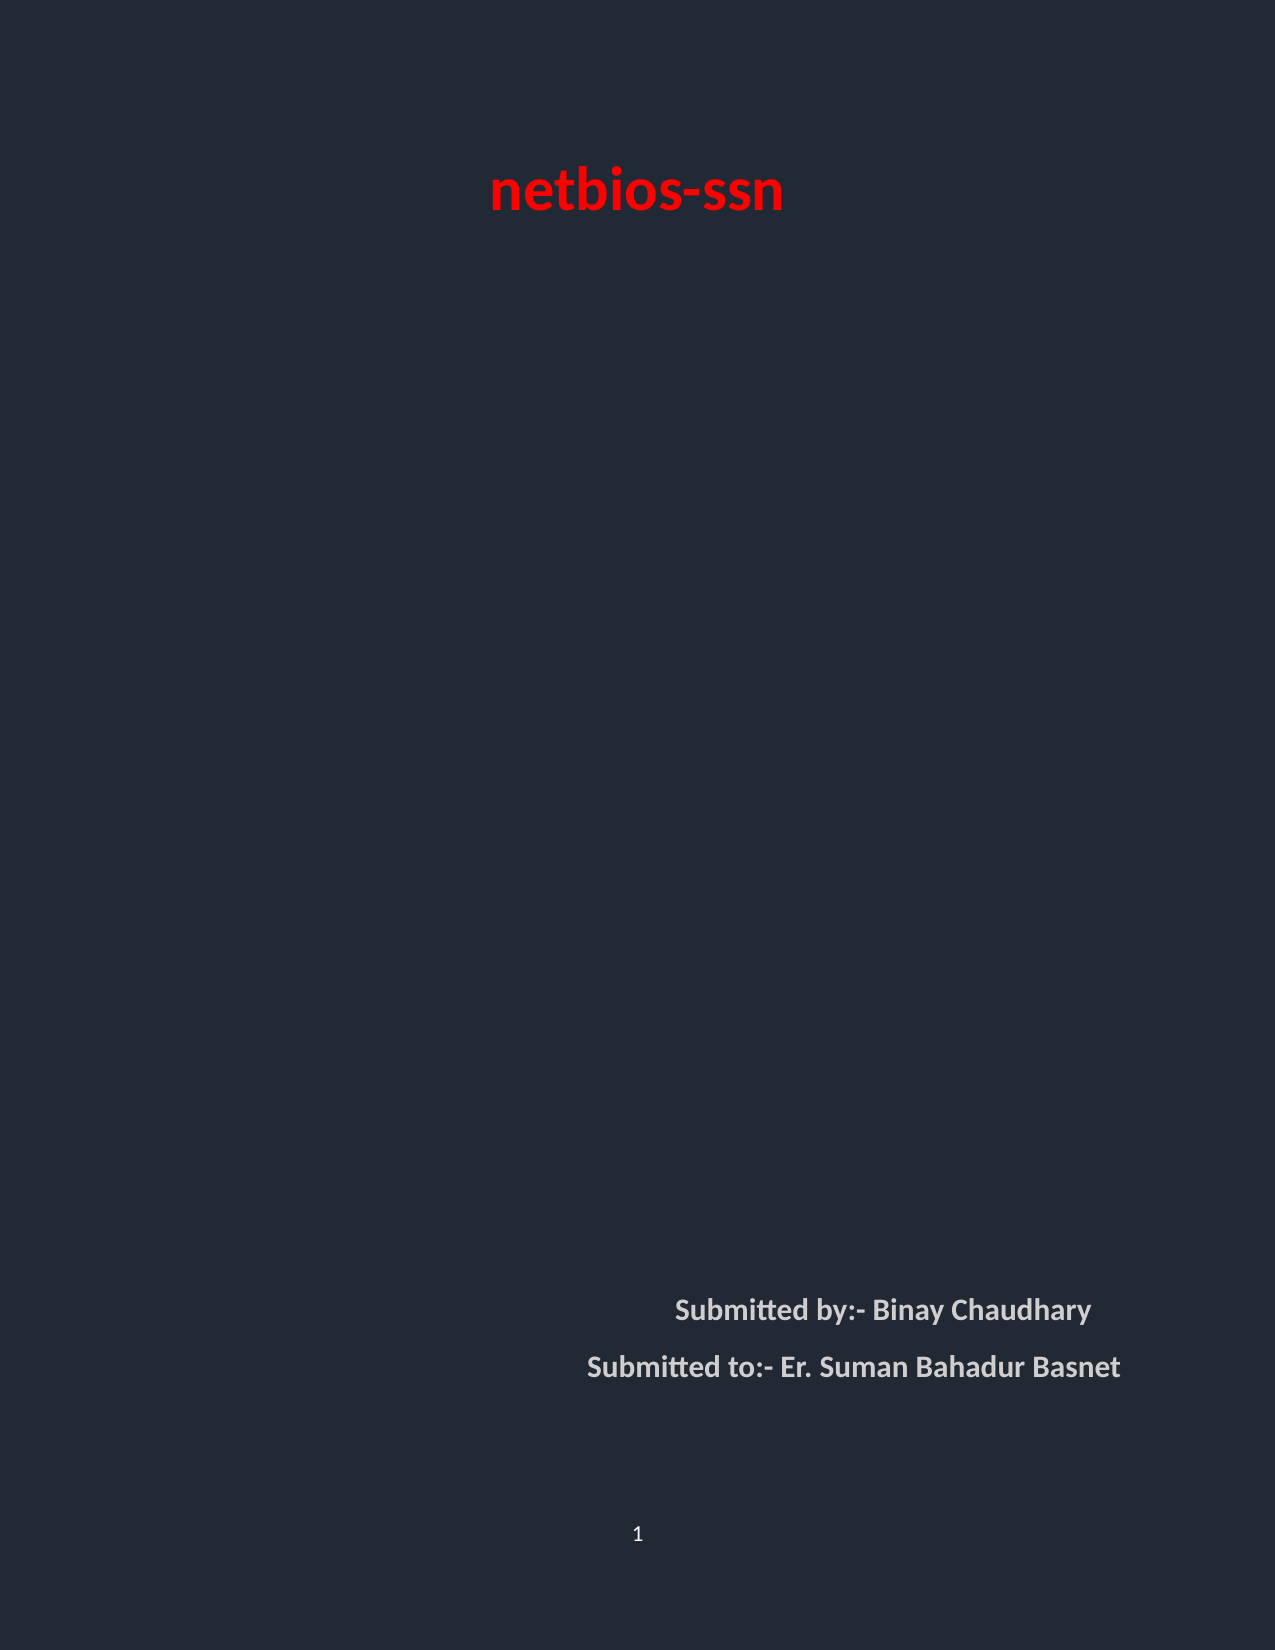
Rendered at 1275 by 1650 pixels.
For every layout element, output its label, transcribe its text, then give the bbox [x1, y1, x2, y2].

text netbios-ssn [150, 150, 1125, 226]
text Submitted to:- Er. Suman Bahadur Basnet [150, 1347, 1125, 1386]
text Submitted by:- Binay Chaudhary [675, 1290, 1125, 1328]
